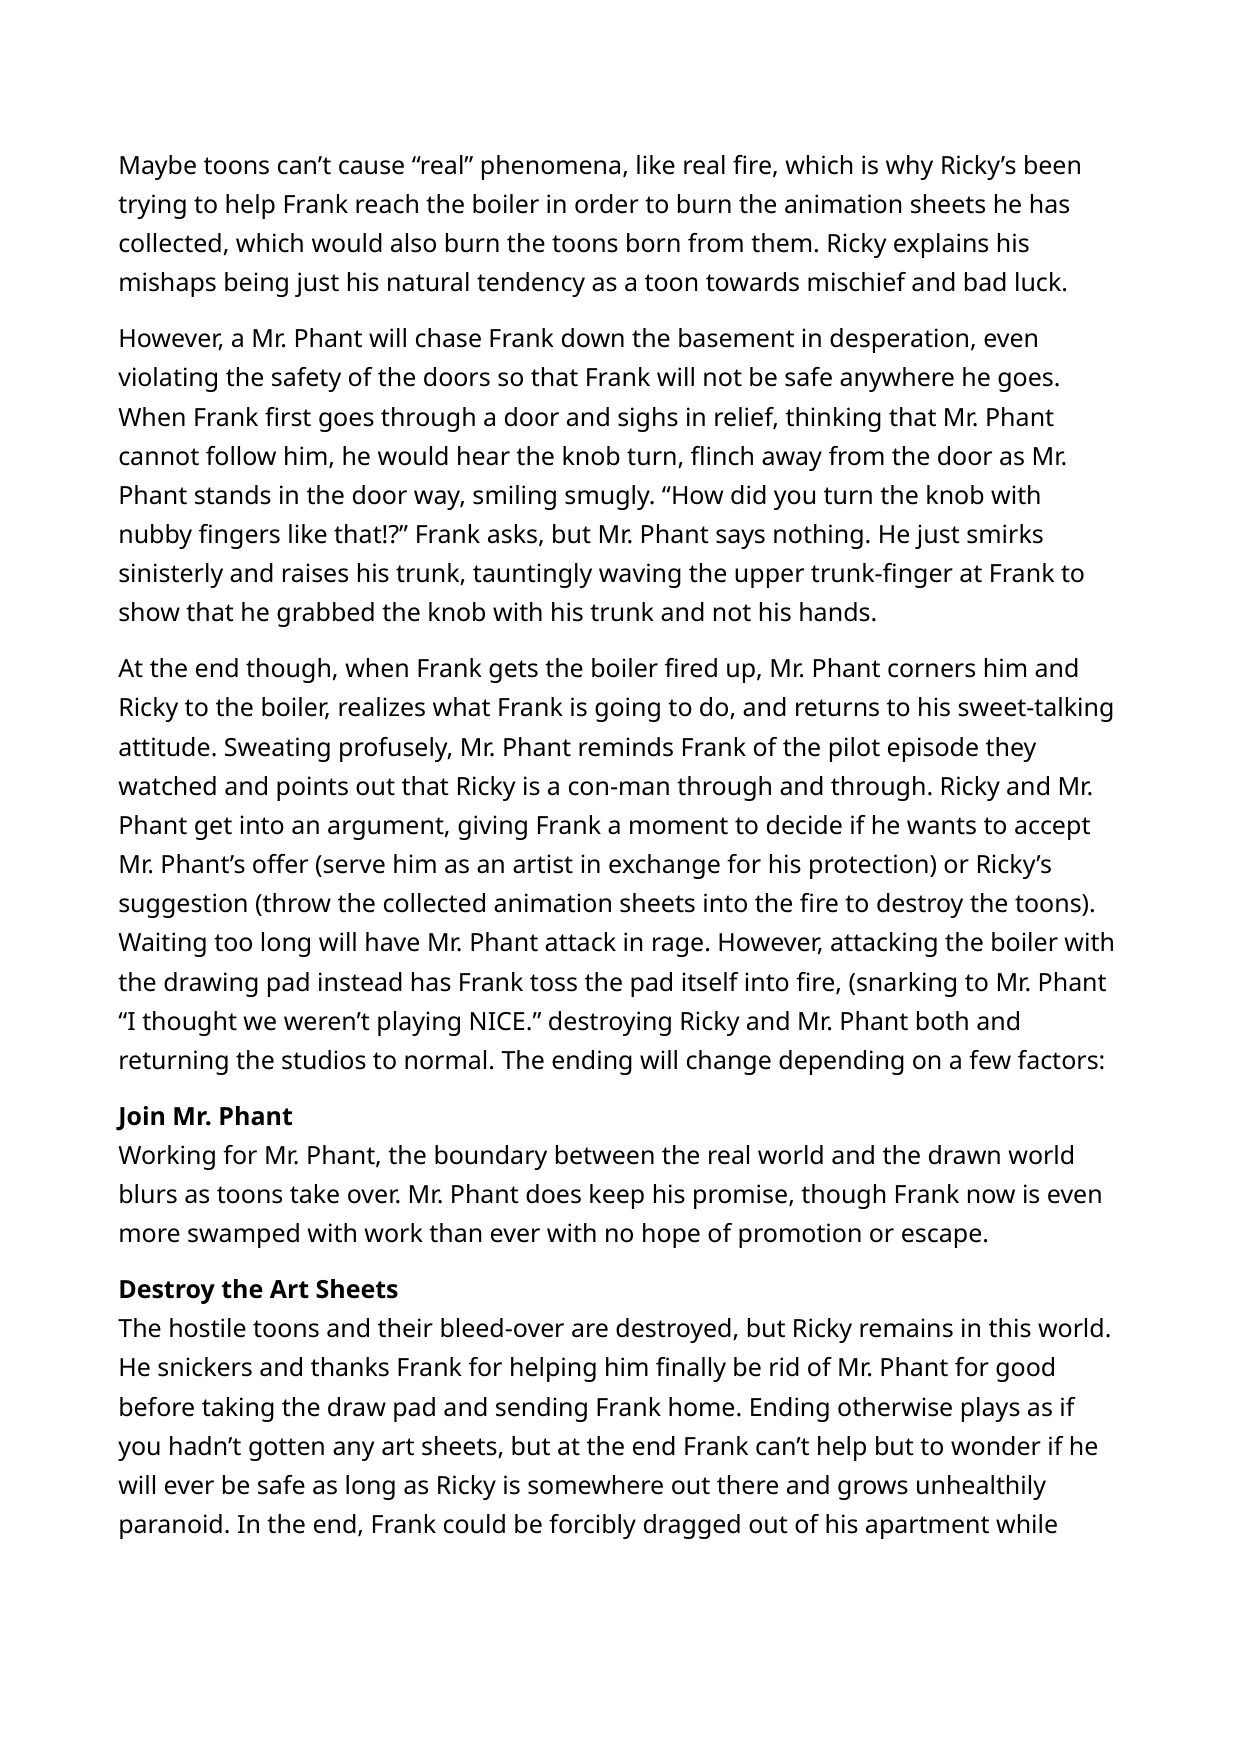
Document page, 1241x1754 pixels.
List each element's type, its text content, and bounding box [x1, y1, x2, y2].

text Maybe toons can’t cause “real” phenomena, like real fire, which is why Ricky’s been trying to help Frank reach the boiler in order to burn the animation sheets he has collected, which would also burn the toons born from them. Ricky explains his mishaps being just his natural tendency as a toon towards mischief and bad luck. [118, 148, 1122, 299]
text Join Mr. Phant Working for Mr. Phant, the boundary between the real world and the drawn world blurs as toons take over. Mr. Phant does keep his promise, though Frank now is even more swamped with work than ever with no hope of promotion or escape. [118, 1098, 1122, 1250]
text At the end though, when Frank gets the boiler fired up, Mr. Phant corners him and Ricky to the boiler, realizes what Frank is going to do, and returns to his sweet-talking attitude. Sweating profusely, Mr. Phant reminds Frank of the pilot episode they watched and points out that Ricky is a con-man through and through. Ricky and Mr. Phant get into an argument, giving Frank a moment to decide if he wants to accept Mr. Phant’s offer (serve him as an artist in exchange for his protection) or Ricky’s suggestion (throw the collected animation sheets into the fire to destroy the toons). Waiting too long will have Mr. Phant attack in rage. However, attacking the boiler with the drawing pad instead has Frank toss the pad itself into fire, (snarking to Mr. Phant “I thought we weren’t playing NICE.” destroying Ricky and Mr. Phant both and returning the studios to normal. The ending will change depending on a few factors: [118, 651, 1122, 1077]
